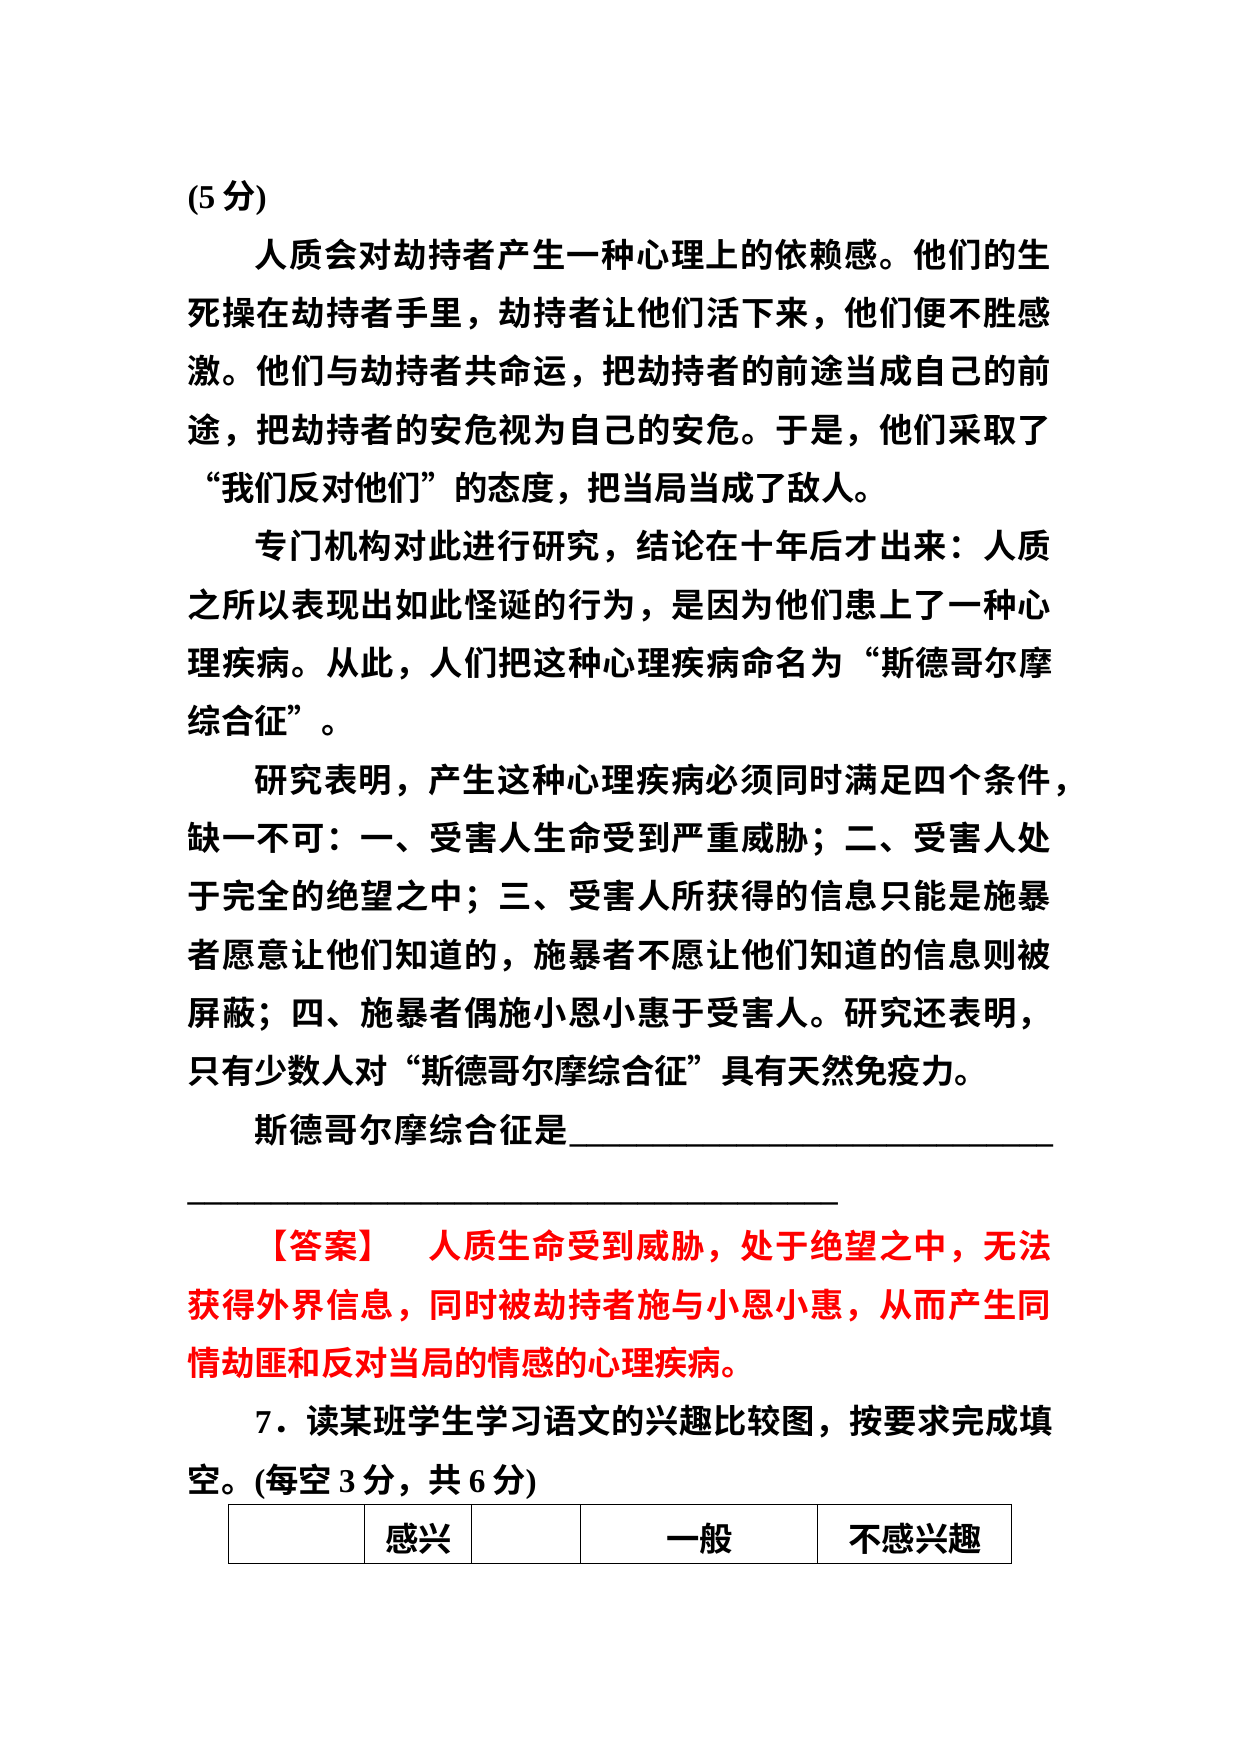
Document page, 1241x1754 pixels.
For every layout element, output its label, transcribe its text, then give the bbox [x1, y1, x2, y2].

text 7．读某班学生学习语文的兴趣比较图，按要求完成填空。(每空3分，共6分) [187, 1387, 1053, 1504]
table_header 感兴趣 [365, 1505, 471, 1563]
table_header [472, 1505, 580, 1563]
table_header 不感兴趣 [818, 1505, 1011, 1563]
text 【答案】 人质生命受到威胁，处于绝望之中，无法获得外界信息，同时被劫持者施与小恩小惠，从而产生同情劫匪和反对当局的情感的心理疾病。 [187, 1212, 1053, 1387]
text 斯德哥尔摩综合征是____________________________________________________________________ [187, 1095, 1053, 1212]
table_header [229, 1505, 364, 1563]
table_header 一般 [581, 1505, 817, 1563]
text 研究表明，产生这种心理疾病必须同时满足四个条件，缺一不可：一、受害人生命受到严重威胁；二、受害人处于完全的绝望之中；三、受害人所获得的信息只能是施暴者愿意让他们知道的，施暴者不愿让他们知道的信息则被屏蔽；四、施暴者偶施小恩小惠于受害人。研究还表明，只有少数人对“斯德哥尔摩综合征”具有天然免疫力。 [187, 745, 1053, 1095]
text 专门机构对此进行研究，结论在十年后才出来：人质之所以表现出如此怪诞的行为，是因为他们患上了一种心理疾病。从此，人们把这种心理疾病命名为“斯德哥尔摩综合征”。 [187, 512, 1053, 745]
text 人质会对劫持者产生一种心理上的依赖感。他们的生死操在劫持者手里，劫持者让他们活下来，他们便不胜感激。他们与劫持者共命运，把劫持者的前途当成自己的前途，把劫持者的安危视为自己的安危。于是，他们采取了“我们反对他们”的态度，把当局当成了敌人。 [187, 220, 1053, 512]
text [187, 162, 1053, 220]
